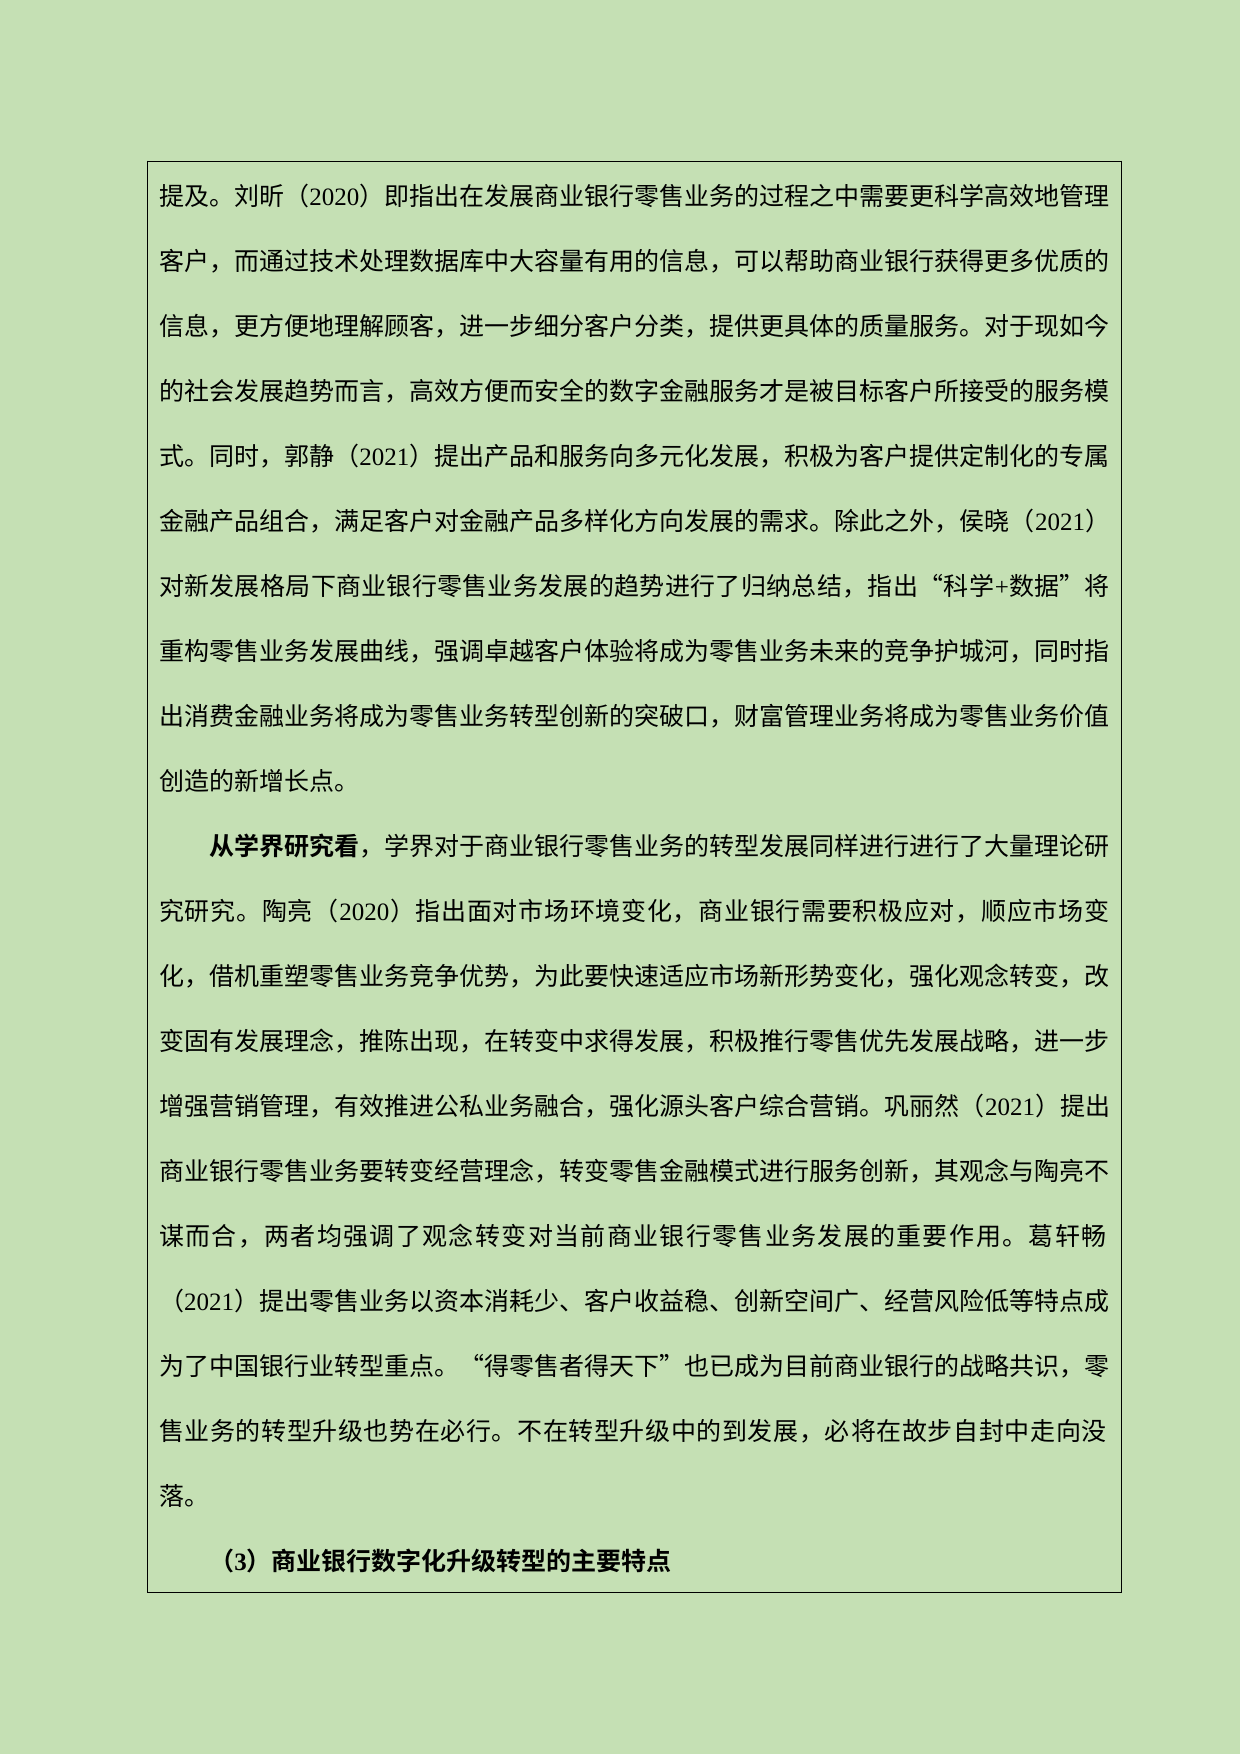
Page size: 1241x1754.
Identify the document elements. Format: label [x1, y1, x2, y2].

table_header [148, 162, 1121, 1592]
